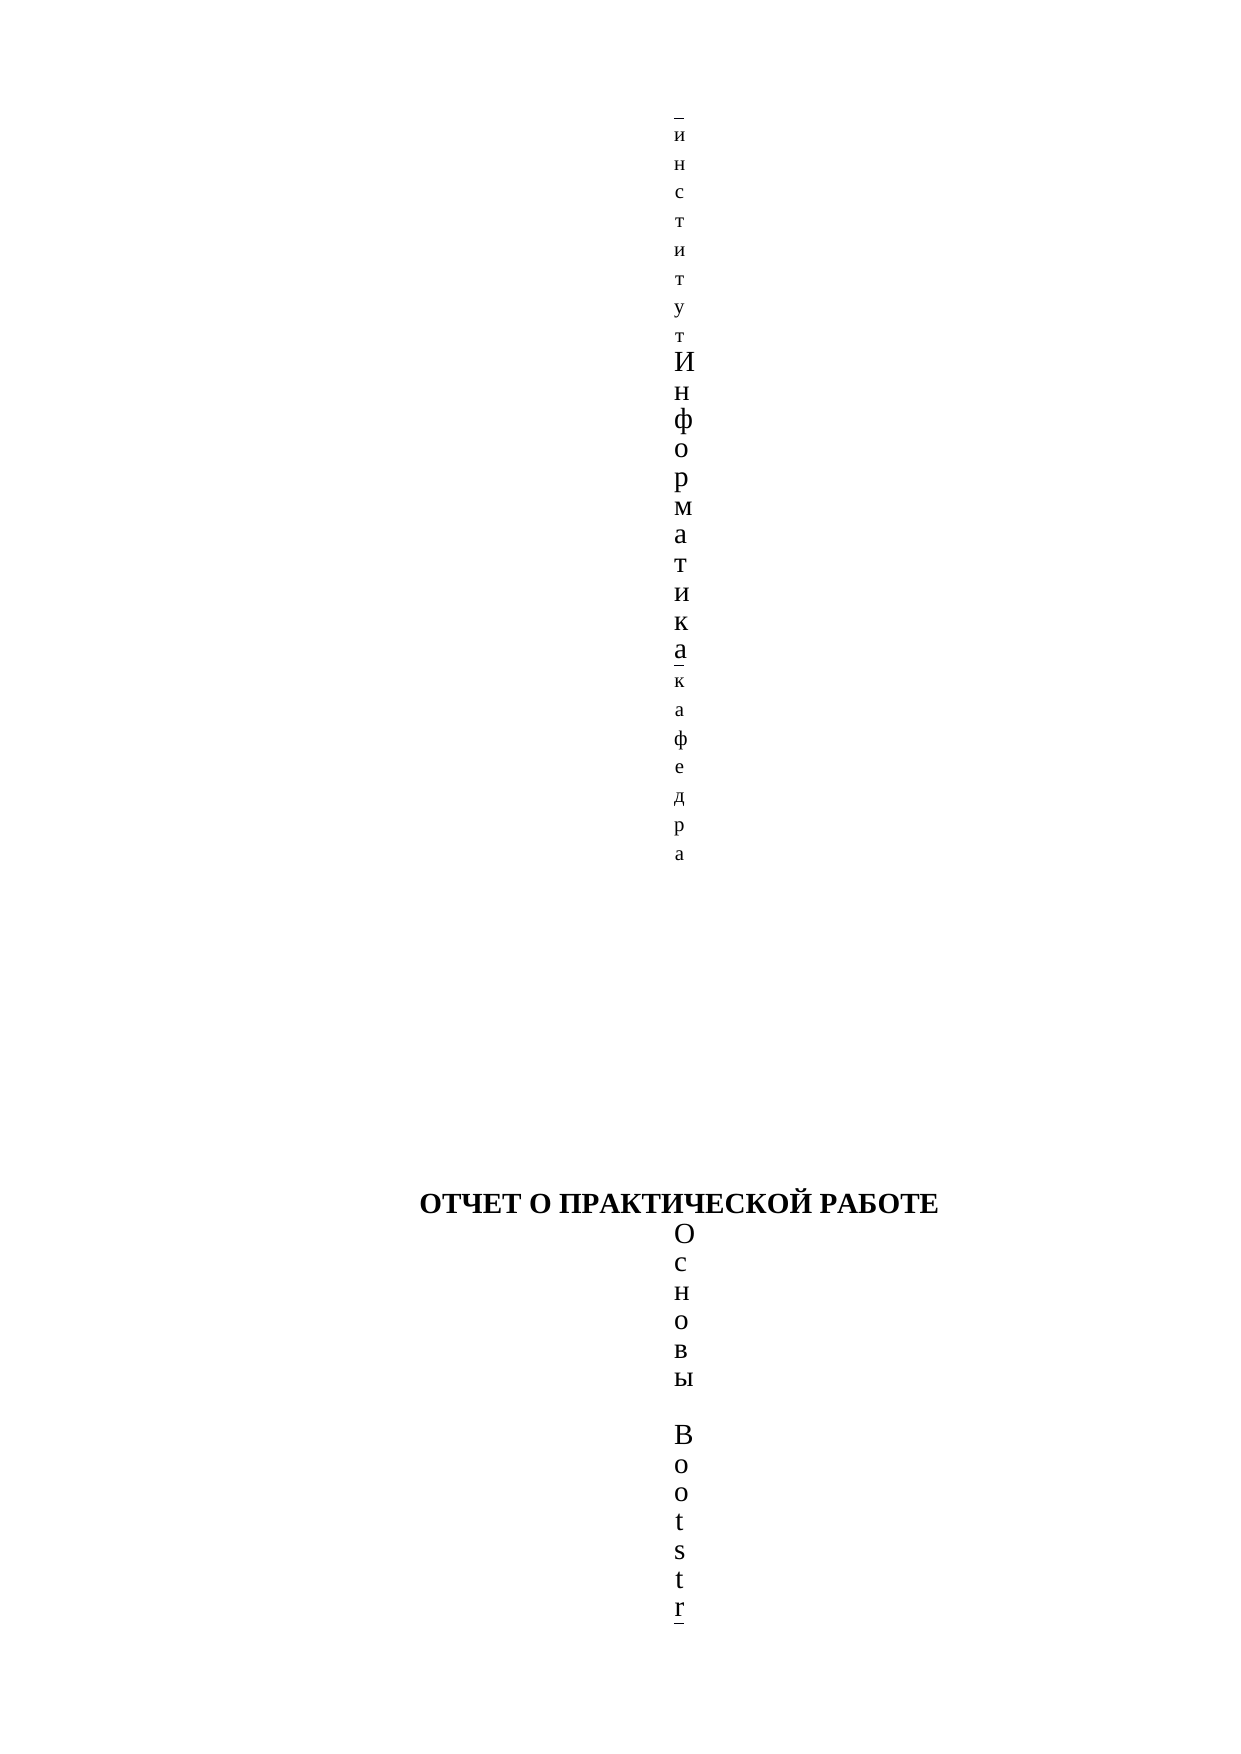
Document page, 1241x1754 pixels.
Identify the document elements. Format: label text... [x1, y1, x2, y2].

text ОТЧЕТ О ПРАКТИЧЕСКОЙ РАБОТЕ [177, 1185, 1181, 1220]
